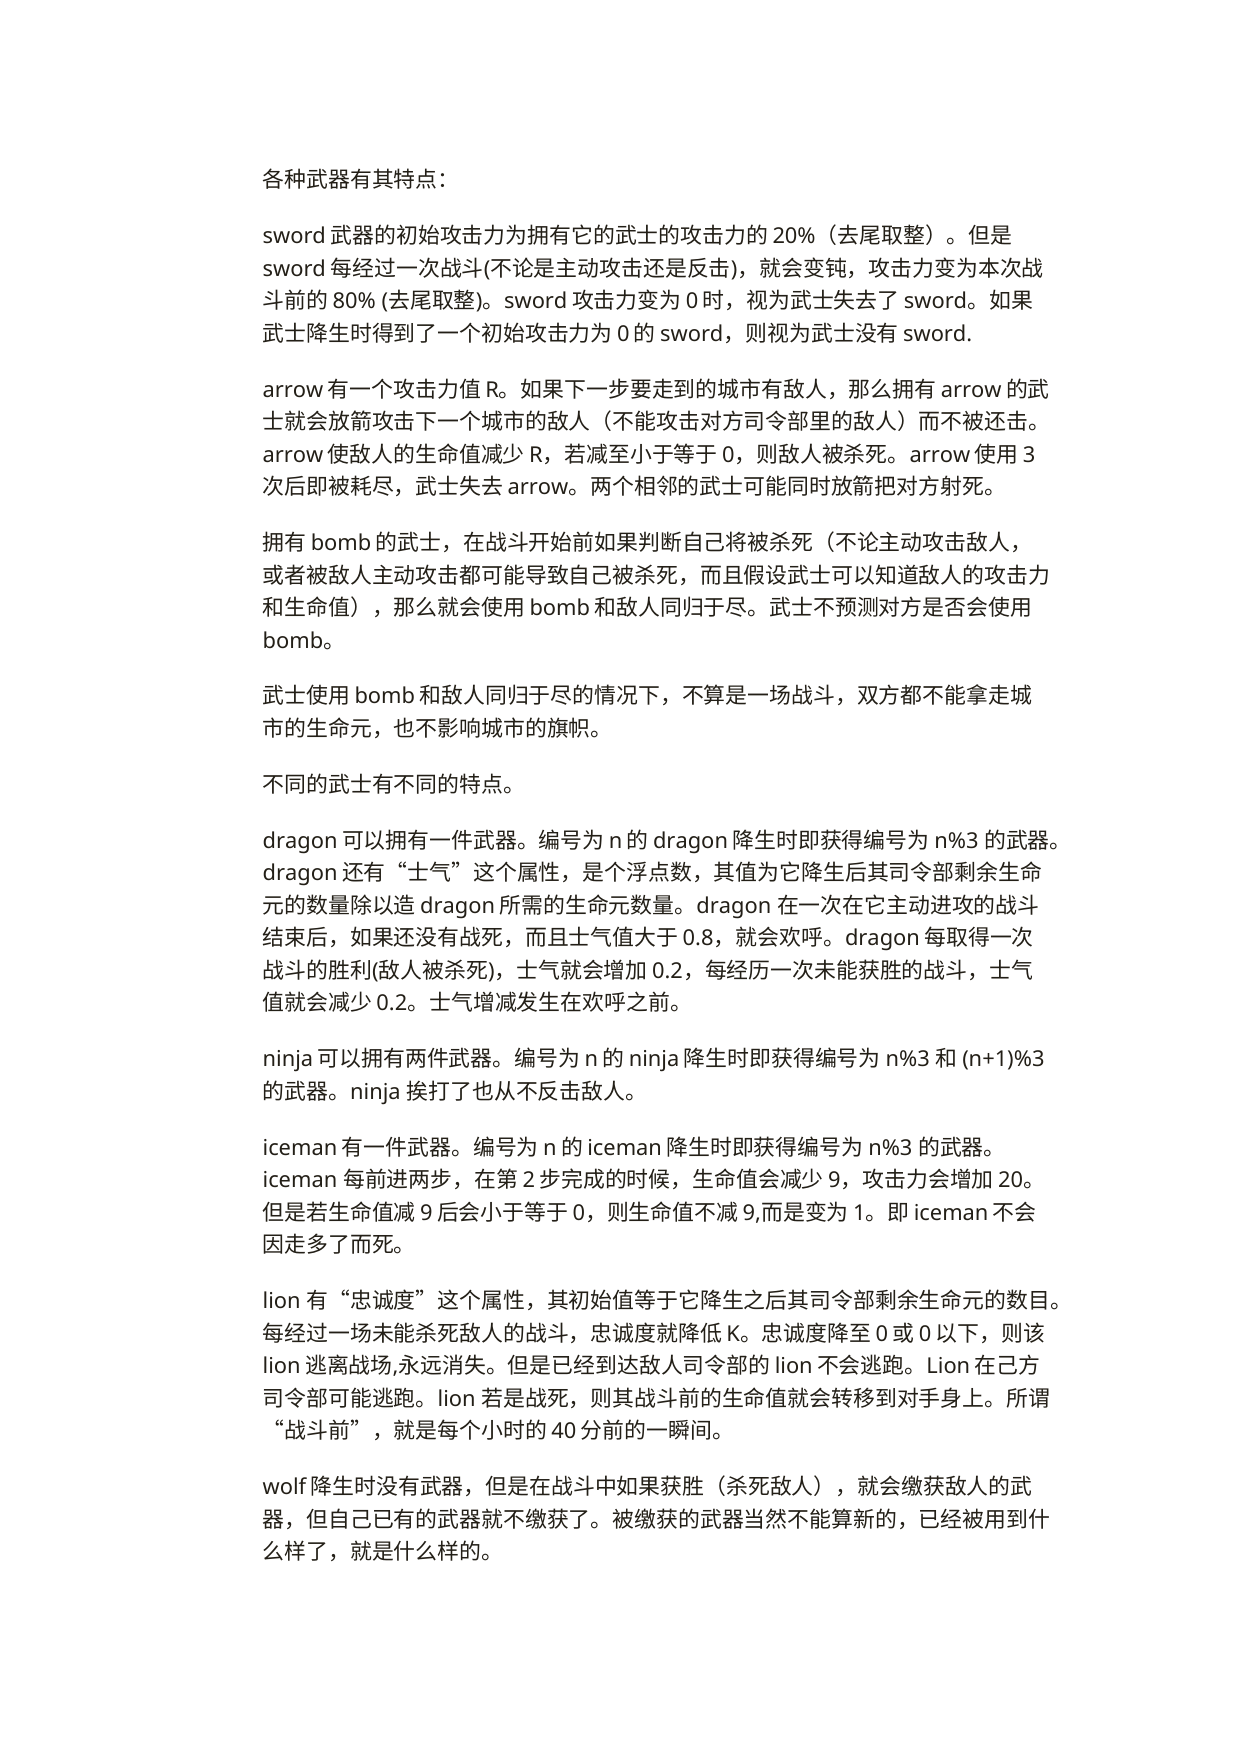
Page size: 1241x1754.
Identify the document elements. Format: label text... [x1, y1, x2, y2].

text 各种武器有其特点： [262, 162, 1053, 194]
text 武士使用bomb和敌人同归于尽的情况下，不算是一场战斗，双方都不能拿走城市的生命元，也不影响城市的旗帜。 [262, 678, 1053, 743]
text wolf降生时没有武器，但是在战斗中如果获胜（杀死敌人），就会缴获敌人的武器，但自己已有的武器就不缴获了。被缴获的武器当然不能算新的，已经被用到什么样了，就是什么样的。 [262, 1469, 1053, 1566]
text sword武器的初始攻击力为拥有它的武士的攻击力的20%（去尾取整）。但是sword每经过一次战斗(不论是主动攻击还是反击)，就会变钝，攻击力变为本次战斗前的80% (去尾取整)。sword攻击力变为0时，视为武士失去了sword。如果武士降生时得到了一个初始攻击力为0的sword，则视为武士没有sword. [262, 218, 1053, 348]
text dragon可以拥有一件武器。编号为n的dragon降生时即获得编号为 n%3 的武器。dragon还有“士气”这个属性，是个浮点数，其值为它降生后其司令部剩余生命元的数量除以造dragon所需的生命元数量。dragon 在一次在它主动进攻的战斗结束后，如果还没有战死，而且士气值大于0.8，就会欢呼。dragon每取得一次战斗的胜利(敌人被杀死)，士气就会增加0.2，每经历一次未能获胜的战斗，士气值就会减少0.2。士气增减发生在欢呼之前。 [262, 823, 1053, 1018]
text 拥有bomb的武士，在战斗开始前如果判断自己将被杀死（不论主动攻击敌人，或者被敌人主动攻击都可能导致自己被杀死，而且假设武士可以知道敌人的攻击力和生命值），那么就会使用bomb和敌人同归于尽。武士不预测对方是否会使用bomb。 [262, 525, 1053, 655]
text lion 有“忠诚度”这个属性，其初始值等于它降生之后其司令部剩余生命元的数目。每经过一场未能杀死敌人的战斗，忠诚度就降低K。忠诚度降至0或0以下，则该lion逃离战场,永远消失。但是已经到达敌人司令部的lion不会逃跑。Lion在己方司令部可能逃跑。lion 若是战死，则其战斗前的生命值就会转移到对手身上。所谓“战斗前”，就是每个小时的40分前的一瞬间。 [262, 1283, 1053, 1445]
text ninja可以拥有两件武器。编号为n的ninja降生时即获得编号为 n%3 和 (n+1)%3的武器。ninja 挨打了也从不反击敌人。 [262, 1041, 1053, 1106]
text 不同的武士有不同的特点。 [262, 767, 1053, 799]
text arrow有一个攻击力值R。如果下一步要走到的城市有敌人，那么拥有arrow的武士就会放箭攻击下一个城市的敌人（不能攻击对方司令部里的敌人）而不被还击。arrow使敌人的生命值减少R，若减至小于等于0，则敌人被杀死。arrow使用3次后即被耗尽，武士失去arrow。两个相邻的武士可能同时放箭把对方射死。 [262, 371, 1053, 501]
text iceman有一件武器。编号为n的iceman降生时即获得编号为 n%3 的武器。iceman 每前进两步，在第2步完成的时候，生命值会减少9，攻击力会增加20。但是若生命值减9后会小于等于0，则生命值不减9,而是变为1。即iceman不会因走多了而死。 [262, 1129, 1053, 1259]
